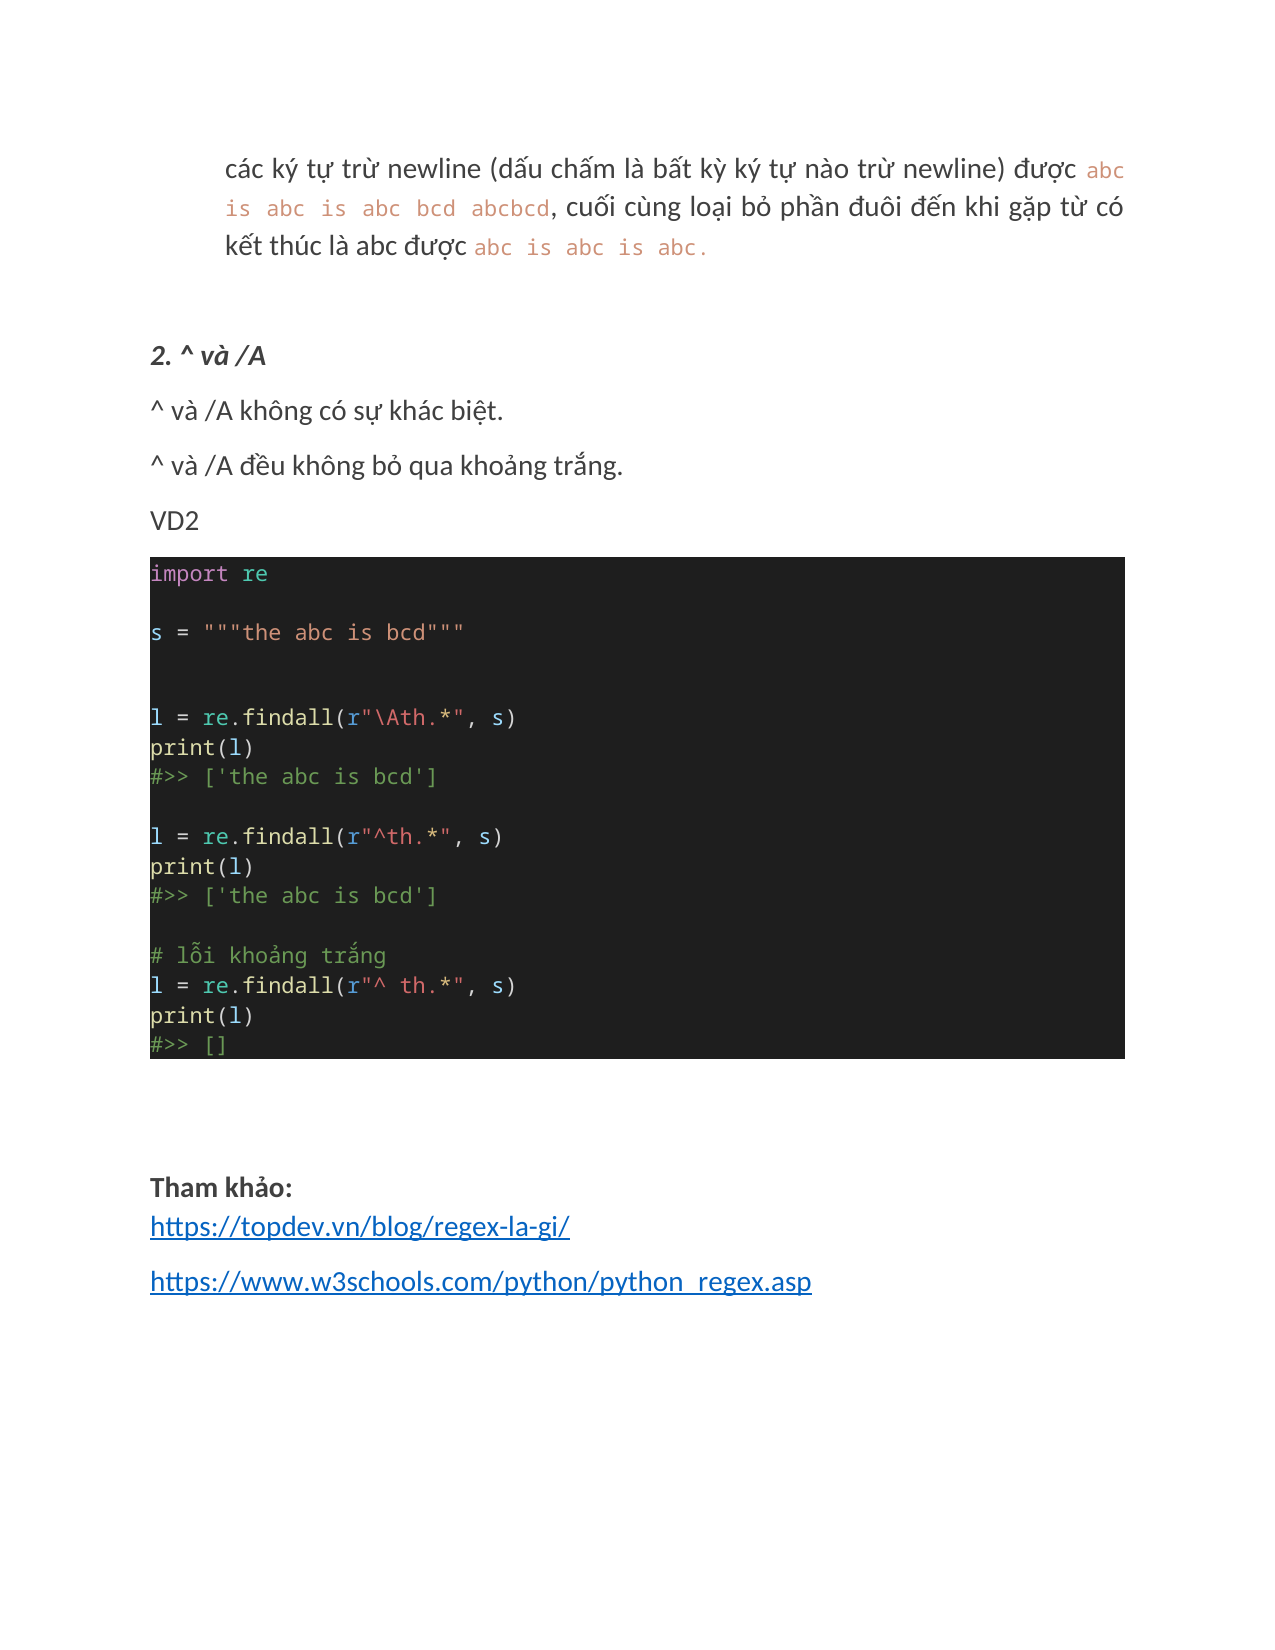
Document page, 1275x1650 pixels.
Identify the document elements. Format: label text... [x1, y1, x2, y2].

text print(l) [150, 851, 1125, 880]
text s = """the abc is bcd""" [150, 617, 1125, 647]
text #>> ['the abc is bcd'] [150, 761, 1125, 791]
text ^ và /A đều không bỏ qua khoảng trắng. [150, 447, 1125, 483]
text import re [150, 557, 1125, 587]
text https://topdev.vn/blog/regex-la-gi/ [150, 1208, 1125, 1243]
text https://www.w3schools.com/python/python_regex.asp [150, 1263, 1125, 1298]
text #>> [] [150, 1029, 1125, 1059]
text l = re.findall(r"\Ath.*", s) [150, 702, 1125, 731]
text ^ và /A không có sự khác biệt. [150, 392, 1125, 428]
subtitle Tham khảo: [150, 1169, 1125, 1205]
text #>> ['the abc is bcd'] [150, 880, 1125, 910]
text print(l) [150, 731, 1125, 761]
text l = re.findall(r"^th.*", s) [150, 821, 1125, 851]
text # lỗi khoảng trắng [150, 940, 1125, 970]
text 2. ^ và /A [150, 337, 1125, 373]
text l = re.findall(r"^ th.*", s) [150, 970, 1125, 999]
text print(l) [150, 999, 1125, 1029]
text VD2 [150, 502, 1125, 538]
